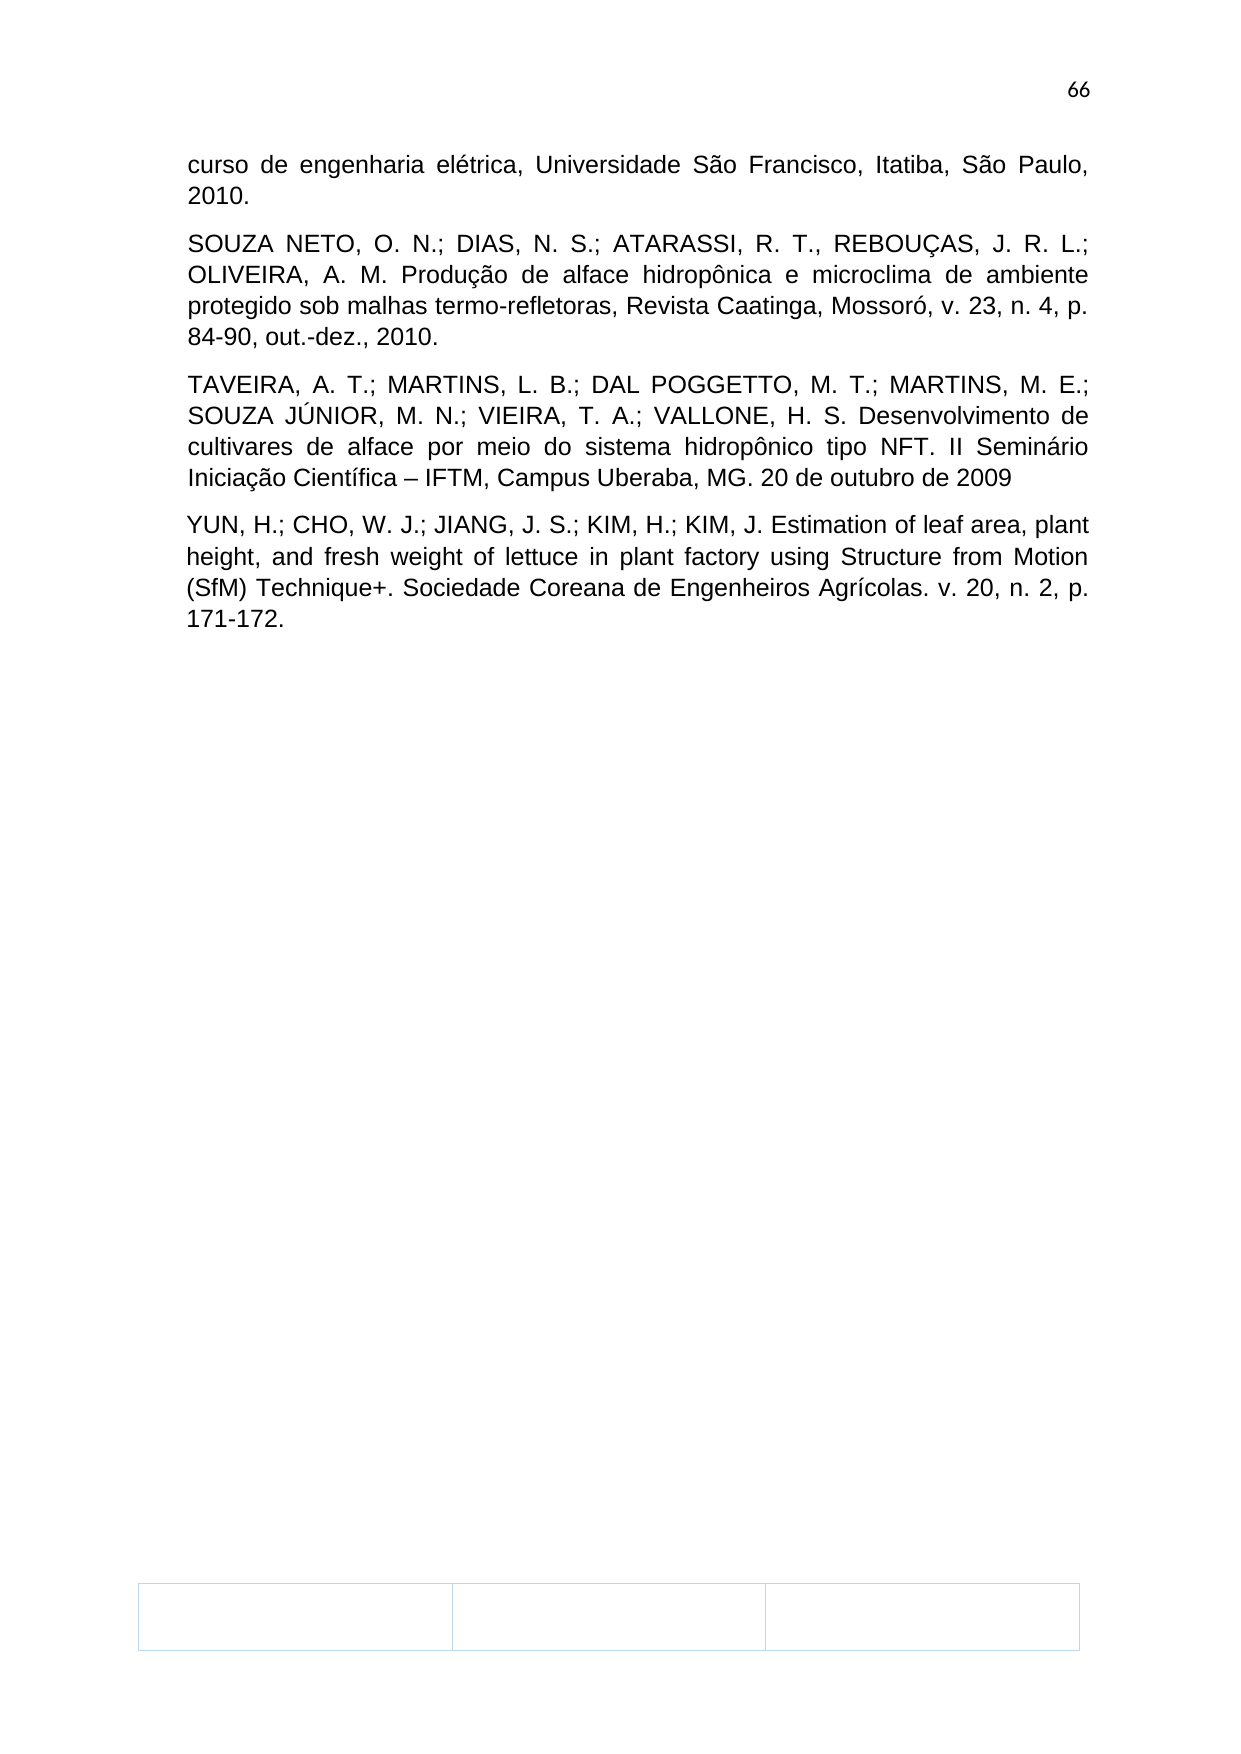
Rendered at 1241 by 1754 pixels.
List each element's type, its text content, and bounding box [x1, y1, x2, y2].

text YUN, H.; CHO, W. J.; JIANG, J. S.; KIM, H.; KIM, J. Estimation of leaf area, plant height, and fresh weight of lettuce in plant factory using Structure from Motion (SfM) Technique+. Sociedade Coreana de Engenheiros Agrícolas. v. 20, n. 2, p. 171-172. [186, 510, 1090, 632]
text SOUZA NETO, O. N.; DIAS, N. S.; ATARASSI, R. T., REBOUÇAS, J. R. L.; OLIVEIRA, A. M. Produção de alface hidropônica e microclima de ambiente protegido sob malhas termo-refletoras, Revista Caatinga, Mossoró, v. 23, n. 4, p. 84-90, out.-dez., 2010. [187, 229, 1090, 351]
text TAVEIRA, A. T.; MARTINS, L. B.; DAL POGGETTO, M. T.; MARTINS, M. E.; SOUZA JÚNIOR, M. N.; VIEIRA, T. A.; VALLONE, H. S. Desenvolvimento de cultivares de alface por meio do sistema hidropônico tipo NFT. II Seminário Iniciação Científica – IFTM, Campus Uberaba, MG. 20 de outubro de 2009 [187, 369, 1090, 491]
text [187, 150, 1090, 210]
